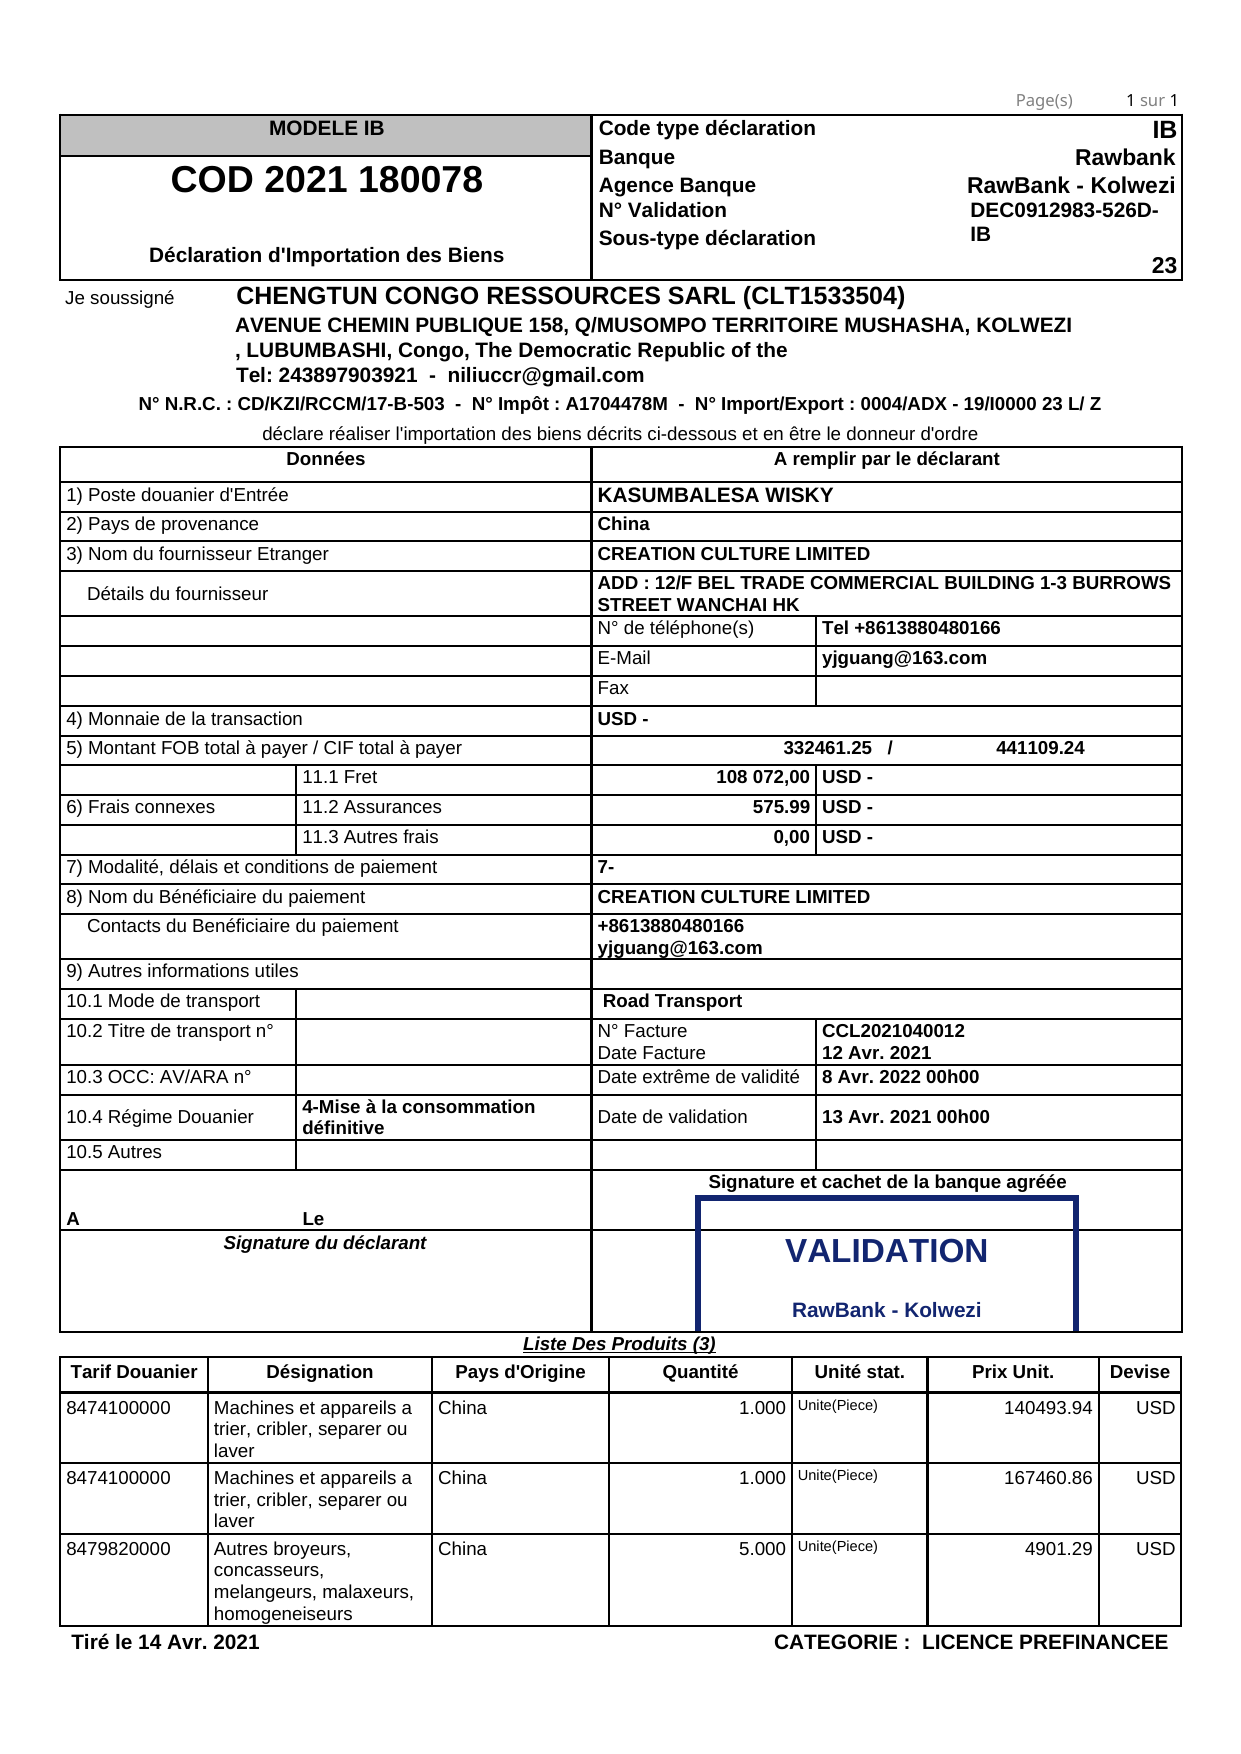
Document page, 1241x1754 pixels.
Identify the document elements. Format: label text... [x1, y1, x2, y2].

table_header Tarif Douanier [61, 1358, 207, 1391]
table_cell [593, 1141, 815, 1169]
table_cell [593, 1195, 695, 1229]
table_cell [297, 1066, 590, 1093]
table_header Prix Unit. [929, 1358, 1098, 1391]
table_cell CREATION CULTURE LIMITED [593, 542, 1181, 570]
text AVENUE CHEMIN PUBLIQUE 158, Q/MUSOMPO TERRITOIRE MUSHASHA, KOLWEZI [235, 312, 1179, 336]
table_cell 1.000 [610, 1464, 791, 1533]
table_header Code type déclaration Banque Agence Banque N° Validation Sous-type déclaration [593, 116, 966, 279]
table_header A remplir par le déclarant [593, 448, 1181, 481]
table_header Désignation [209, 1358, 431, 1391]
table_cell N° Facture Date Facture [593, 1020, 815, 1063]
table_header Pays d'Origine [433, 1358, 608, 1391]
table_cell Autres broyeurs, concasseurs, melangeurs, malaxeurs, homogeneiseurs [209, 1535, 431, 1625]
table_cell N° de téléphone(s) [593, 617, 815, 645]
table_cell [817, 1141, 1181, 1169]
table_cell 332461.25 / 441109.24 [593, 737, 1181, 764]
table_cell USD [1100, 1464, 1180, 1533]
table_cell Date extrême de validité [593, 1066, 815, 1093]
table_cell China [433, 1394, 608, 1462]
table_cell [1079, 1195, 1181, 1229]
table_cell 1.000 [610, 1394, 791, 1462]
table_cell Unite(Piece) [793, 1394, 926, 1462]
text , LUBUMBASHI, Congo, The Democratic Republic of the Tel: 243897903921 - niliuccr@gmail.com [235, 338, 827, 387]
table_cell Road Transport [593, 990, 1181, 1018]
table_cell 108 072,00 [593, 766, 815, 794]
table_cell COD 2021 180078 Déclaration d'Importation des Biens [61, 157, 590, 279]
table_cell [593, 960, 1181, 988]
table_cell 11.3 Autres frais [297, 826, 590, 854]
table_cell USD - [817, 796, 1181, 824]
table_cell 13 Avr. 2021 00h00 [817, 1096, 1181, 1139]
table_cell [297, 1141, 590, 1169]
table_cell 3) Nom du fournisseur Etranger [61, 542, 590, 570]
table_cell USD - [817, 766, 1181, 794]
table_cell CCL2021040012 12 Avr. 2021 [817, 1020, 1181, 1063]
table_cell [1079, 1231, 1181, 1331]
table_header Données [61, 448, 590, 481]
table_cell Unite(Piece) [793, 1535, 926, 1625]
table_cell 8474100000 [61, 1394, 207, 1462]
table_cell Machines et appareils a trier, cribler, separer ou laver [209, 1464, 431, 1533]
table_cell 1) Poste douanier d'Entrée [61, 483, 590, 511]
table_cell Machines et appareils a trier, cribler, separer ou laver [209, 1394, 431, 1462]
table_cell 10.2 Titre de transport n° [61, 1020, 295, 1063]
table_cell 140493.94 [929, 1394, 1098, 1462]
table_cell [61, 617, 590, 645]
table_cell KASUMBALESA WISKY [593, 483, 1181, 511]
table_cell 5) Montant FOB total à payer / CIF total à payer [61, 737, 590, 764]
text Liste Des Produits (3) [65, 1333, 1175, 1354]
table_cell 7) Modalité, délais et conditions de paiement [61, 856, 590, 883]
table_cell Signature du déclarant [61, 1231, 590, 1331]
table_header Unité stat. [793, 1358, 926, 1391]
text N° N.R.C. : CD/KZI/RCCM/17-B-503 - N° Impôt : A1704478M - N° Import/Export : 0004/ADX - 19/I0000 23 L/ Z [65, 393, 1175, 415]
table_cell [61, 647, 590, 675]
table_cell 167460.86 [929, 1464, 1098, 1533]
table_cell 5.000 [610, 1535, 791, 1625]
text Je soussigné CHENGTUN CONGO RESSOURCES SARL (CLT1533504) [65, 281, 1179, 310]
table_cell [297, 1020, 590, 1063]
table_cell 2) Pays de provenance [61, 513, 590, 540]
table_cell [701, 1201, 1073, 1229]
table_header Devise [1100, 1358, 1180, 1391]
table_cell Fax [593, 677, 815, 705]
table_cell 8) Nom du Bénéficiaire du paiement [61, 885, 590, 913]
table_cell 575.99 [593, 796, 815, 824]
table_cell 7- [593, 856, 1181, 883]
table_cell Signature et cachet de la banque agréée [593, 1171, 1181, 1195]
table_cell 10.5 Autres [61, 1141, 295, 1169]
table_cell China [433, 1535, 608, 1625]
table_cell CATEGORIE : LICENCE PREFINANCEE [555, 1627, 1174, 1677]
table_header Quantité [610, 1358, 791, 1391]
table_cell VALIDATION RawBank - Kolwezi [701, 1231, 1073, 1331]
table_cell ADD : 12/F BEL TRADE COMMERCIAL BUILDING 1-3 BURROWS STREET WANCHAI HK [593, 572, 1181, 615]
table_cell China [433, 1464, 608, 1533]
table_cell [61, 826, 295, 854]
table_cell 9) Autres informations utiles [61, 960, 590, 988]
table_cell China [593, 513, 1181, 540]
table_cell 8 Avr. 2022 00h00 [817, 1066, 1181, 1093]
table_cell USD - [817, 826, 1181, 854]
table_cell A Le [61, 1171, 590, 1229]
text Page(s) 1 sur 1 [65, 88, 1179, 111]
table_cell 8479820000 [61, 1535, 207, 1625]
table_cell E-Mail [593, 647, 815, 675]
table_cell Date de validation [593, 1096, 815, 1139]
table_cell 8474100000 [61, 1464, 207, 1533]
table_cell Contacts du Benéficiaire du paiement [61, 915, 590, 958]
table_cell [61, 766, 295, 794]
table_cell 11.2 Assurances [297, 796, 590, 824]
table_cell USD [1100, 1394, 1180, 1462]
table_cell 0,00 [593, 826, 815, 854]
table_cell +8613880480166 yjguang@163.com [593, 915, 1181, 958]
table_header MODELE IB [61, 116, 590, 155]
table_cell USD - [593, 707, 1181, 735]
table_cell Unite(Piece) [793, 1464, 926, 1533]
table_header IB Rawbank RawBank - Kolwezi DEC0912983-526D-IB 23 [966, 116, 1181, 279]
table_cell 10.1 Mode de transport [61, 990, 295, 1018]
table_cell yjguang@163.com [817, 647, 1181, 675]
text déclare réaliser l'importation des biens décrits ci-dessous et en être le donneur d'ordre [65, 423, 1175, 444]
table_cell [297, 990, 590, 1018]
table_cell [817, 677, 1181, 705]
table_cell 4-Mise à la consommation définitive [297, 1096, 590, 1139]
table_cell [61, 677, 590, 705]
table_cell 6) Frais connexes [61, 796, 295, 824]
table_cell Tel +8613880480166 [817, 617, 1181, 645]
table_cell 4901.29 [929, 1535, 1098, 1625]
table_cell [593, 1231, 695, 1331]
table_cell 10.4 Régime Douanier [61, 1096, 295, 1139]
table_cell 10.3 OCC: AV/ARA n° [61, 1066, 295, 1093]
table_cell Détails du fournisseur [61, 572, 590, 615]
table_cell CREATION CULTURE LIMITED [593, 885, 1181, 913]
table_cell USD [1100, 1535, 1180, 1625]
table_cell 11.1 Fret [297, 766, 590, 794]
table_cell 4) Monnaie de la transaction [61, 707, 590, 735]
table_cell Tiré le 14 Avr. 2021 [59, 1627, 555, 1677]
